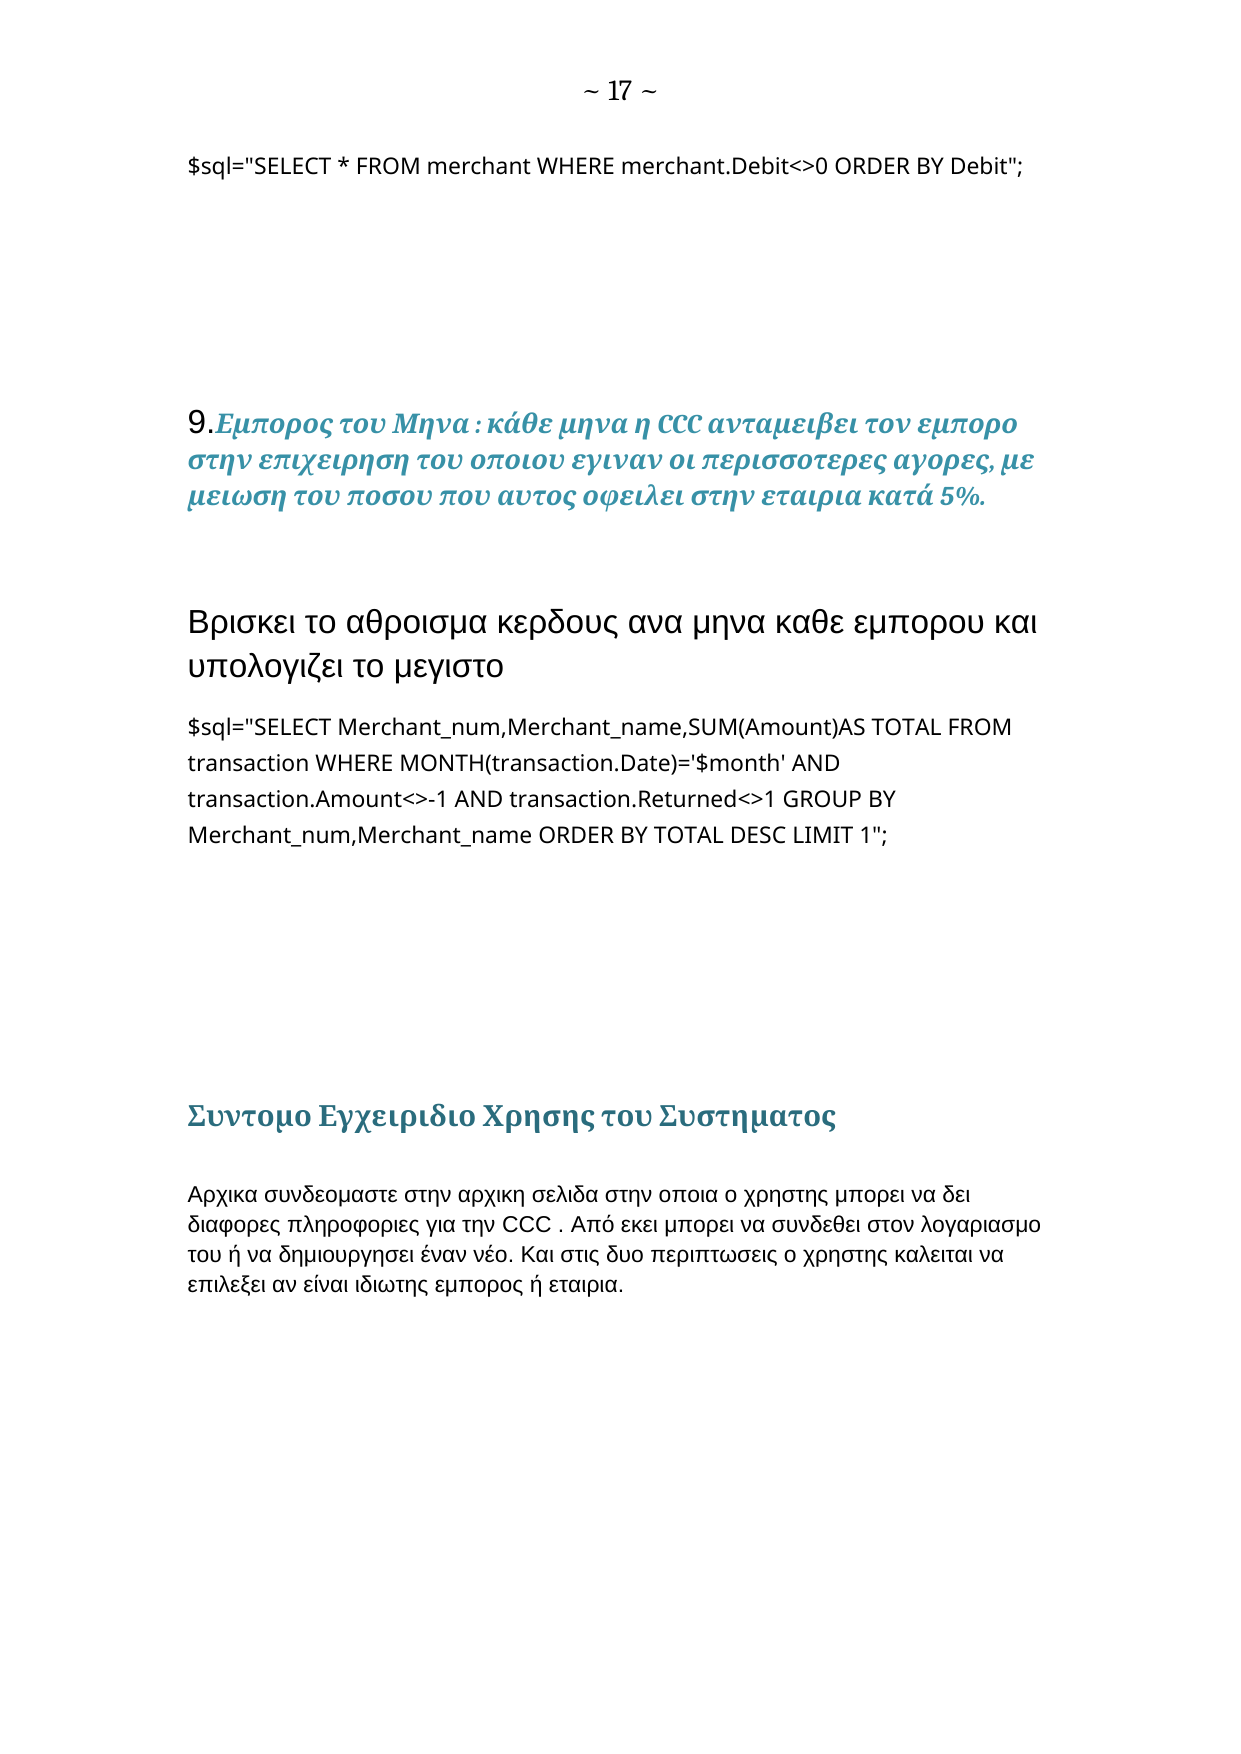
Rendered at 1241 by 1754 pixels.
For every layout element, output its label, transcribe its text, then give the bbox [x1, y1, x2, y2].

subtitle Συντομο Εγχειριδιο Χρησης του Συστηματος [187, 1100, 1053, 1133]
text Αρχικα συνδεομαστε στην αρχικη σελιδα στην οποια ο χρηστης μπορει να δει διαφορες πληροφοριες για την CCC . Από εκει μπορει να συνδεθει στον λογαριασμο του ή να δημιουργησει έναν νέο. Και στις δυο περιπτωσεις ο χρηστης καλειται να επιλεξει αν είναι ιδιωτης εμπορος ή εταιρια. [187, 1138, 1053, 1298]
text 9.Εμπορος του Μηνα : κάθε μηνα η CCC ανταμειβει τον εμπορο στην επιχειρηση του οποιου εγιναν οι περισσοτερες αγορες, με μειωση του ποσου που αυτος οφειλει στην εταιρια κατά 5%. [187, 402, 1053, 512]
text $sql="SELECT Merchant_num,Merchant_name,SUM(Amount)AS TOTAL FROM transaction WHERE MONTH(transaction.Date)='$month' AND transaction.Amount<>-1 AND transaction.Returned<>1 GROUP BY Merchant_num,Merchant_name ORDER BY TOTAL DESC LIMIT 1"; [187, 711, 1053, 850]
text $sql="SELECT * FROM merchant WHERE merchant.Debit<>0 ORDER BY Debit"; [187, 150, 1053, 181]
text Βρισκει το αθροισμα κερδους ανα μηνα καθε εμπορου και υπολογιζει το μεγιστο [187, 602, 1053, 685]
